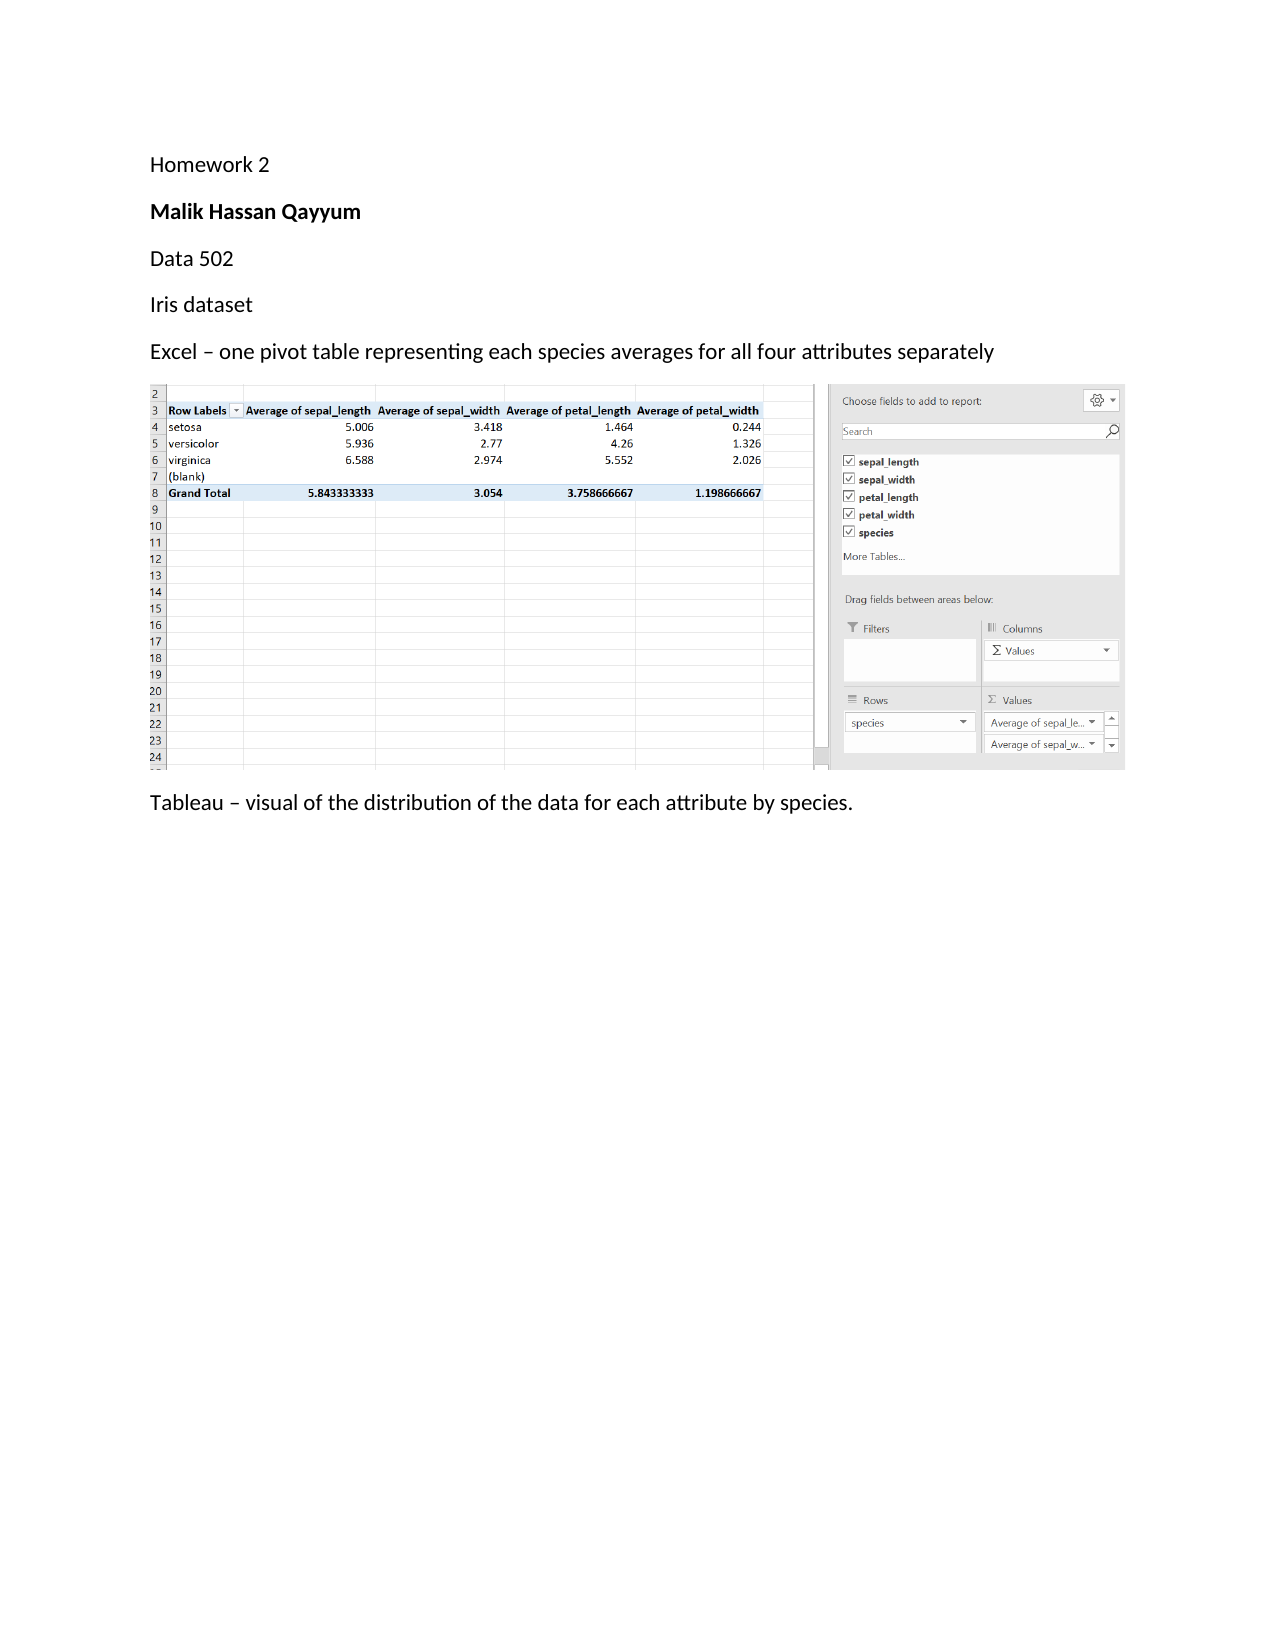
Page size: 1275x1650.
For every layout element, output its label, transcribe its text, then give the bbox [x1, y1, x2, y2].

text Data 502 [150, 244, 1125, 272]
text Homework 2 [150, 150, 1125, 178]
text Malik Hassan Qayyum [150, 197, 1125, 225]
text Excel – one pivot table representing each species averages for all four attributes separately [150, 337, 1125, 366]
picture [150, 384, 1125, 770]
text Iris dataset [150, 291, 1125, 319]
text Tableau – visual of the distribution of the data for each attribute by species. [150, 788, 1125, 816]
